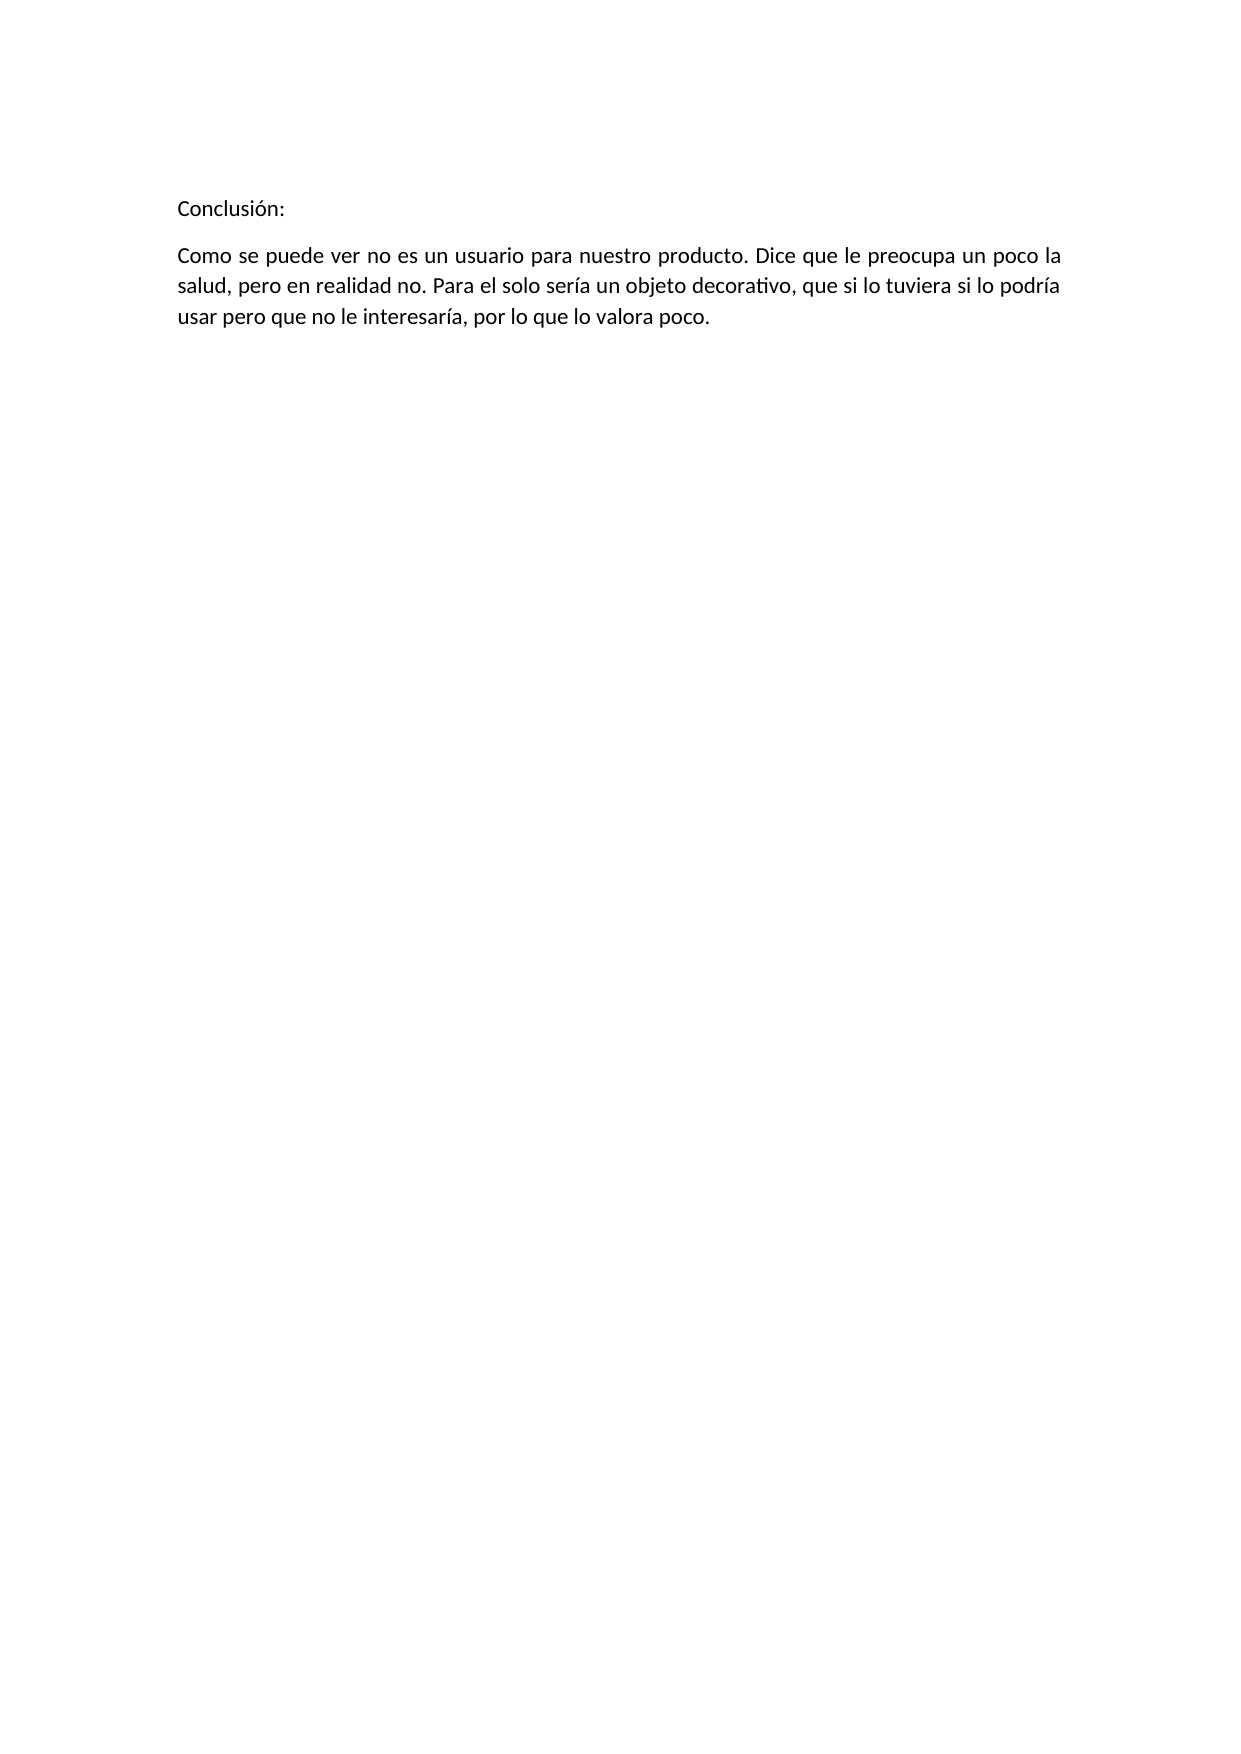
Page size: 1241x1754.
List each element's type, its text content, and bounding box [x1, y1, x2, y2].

text Como se puede ver no es un usuario para nuestro producto. Dice que le preocupa un poco la salud, pero en realidad no. Para el solo sería un objeto decorativo, que si lo tuviera si lo podría usar pero que no le interesaría, por lo que lo valora poco. [177, 241, 1063, 330]
text Conclusión: [177, 194, 1063, 222]
